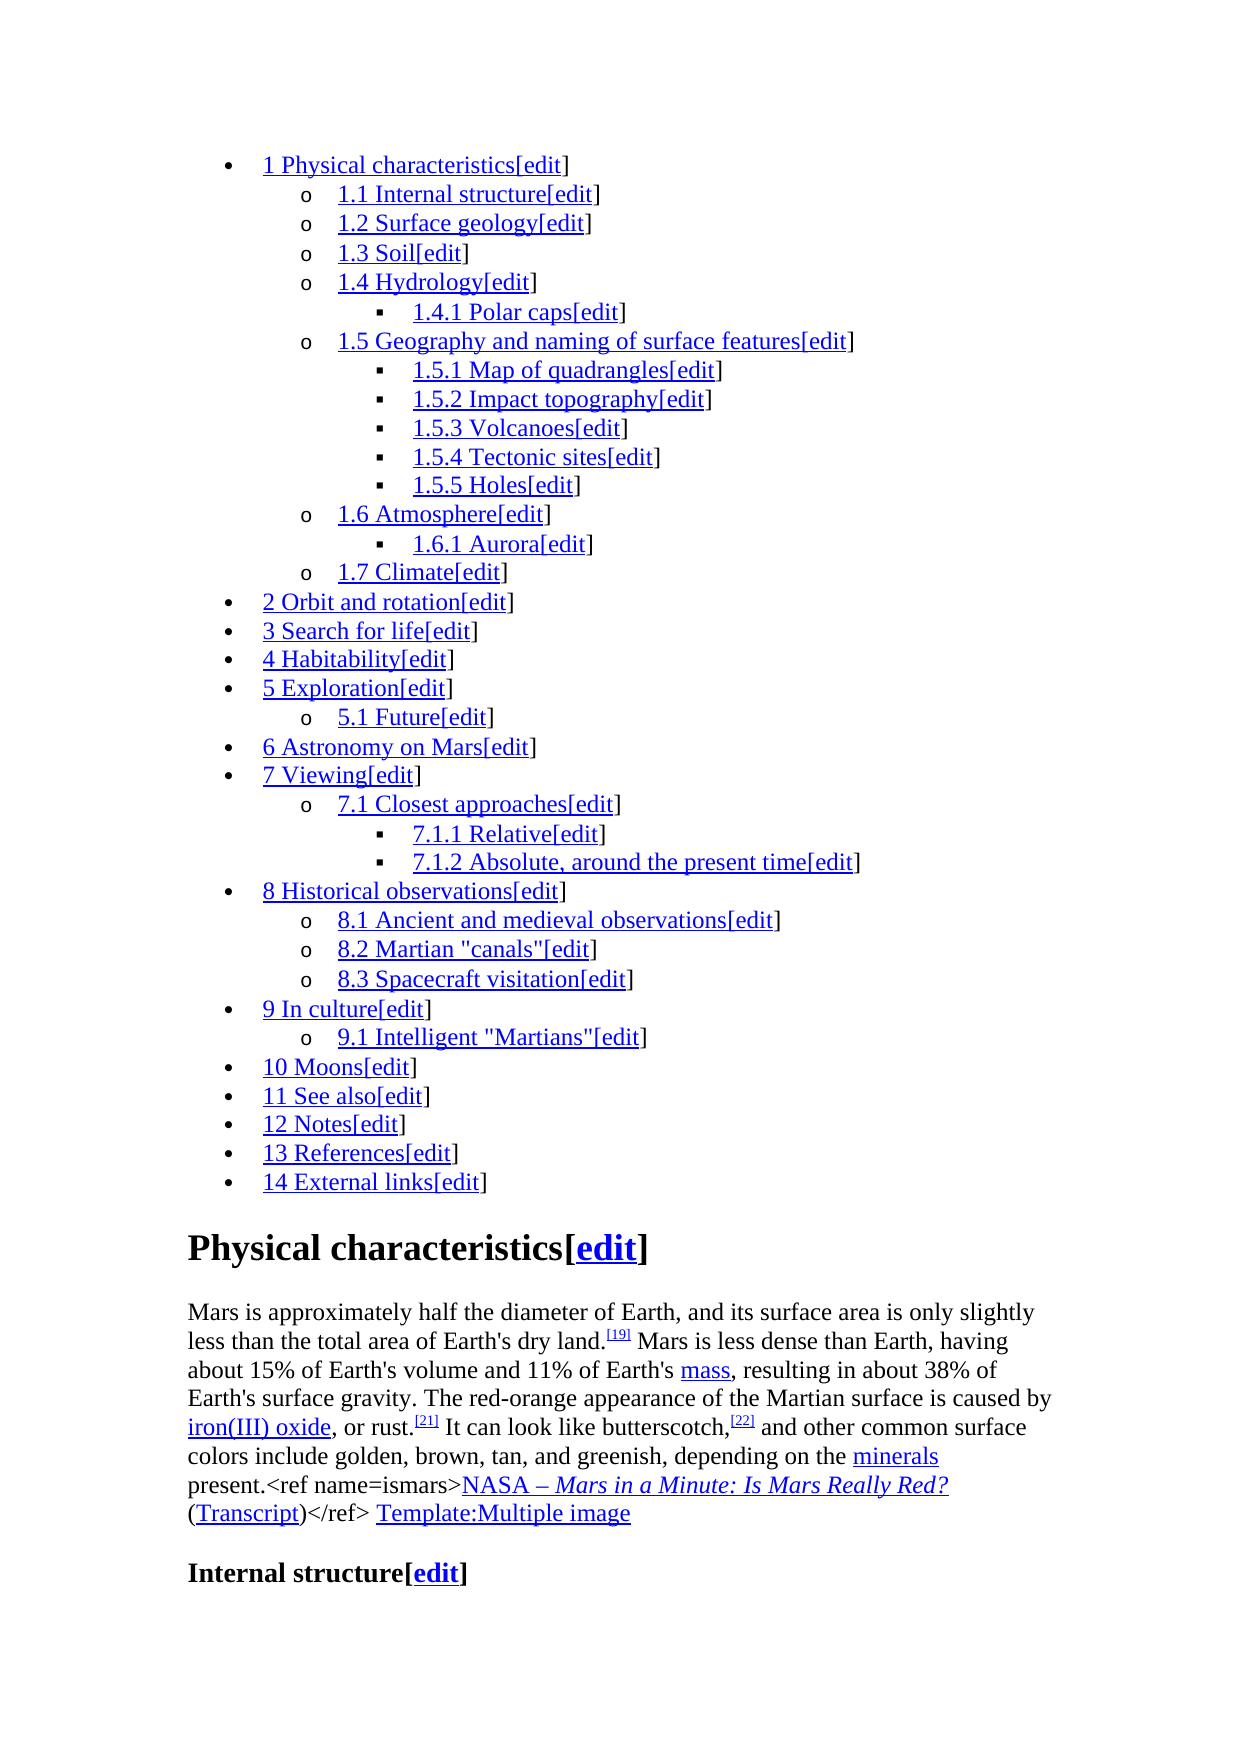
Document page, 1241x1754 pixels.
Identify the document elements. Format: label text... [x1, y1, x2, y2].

list 1.3 Soil[edit] [300, 238, 1053, 267]
list 8.3 Spacecraft visitation[edit] [300, 964, 1053, 994]
list 8.1 Ancient and medieval observations[edit] [300, 905, 1053, 934]
list 1.5.5 Holes[edit] [375, 470, 1053, 499]
list 1.5 Geography and naming of surface features[edit] [300, 326, 1053, 355]
list 1.5.2 Impact topography[edit] [375, 384, 1053, 413]
list 3 Search for life[edit] [225, 616, 1053, 644]
list 7 Viewing[edit] [225, 760, 1053, 789]
list 7.1.1 Relative[edit] [375, 819, 1053, 847]
list 1.1 Internal structure[edit] [300, 179, 1053, 208]
list 13 References[edit] [225, 1138, 1053, 1167]
list 9 In culture[edit] [225, 994, 1053, 1022]
list 1.7 Climate[edit] [300, 557, 1053, 587]
list 1.5.4 Tectonic sites[edit] [375, 442, 1053, 470]
list 1.4.1 Polar caps[edit] [375, 297, 1053, 326]
list 1.5.3 Volcanoes[edit] [375, 413, 1053, 442]
list 7.1.2 Absolute, around the present time[edit] [375, 847, 1053, 876]
list 2 Orbit and rotation[edit] [225, 587, 1053, 616]
list 5.1 Future[edit] [300, 702, 1053, 732]
list 1.4 Hydrology[edit] [300, 267, 1053, 297]
subtitle Physical characteristics[edit] [187, 1225, 1053, 1268]
list 1 Physical characteristics[edit] [225, 150, 1053, 179]
list 1.6.1 Aurora[edit] [375, 529, 1053, 557]
list 6 Astronomy on Mars[edit] [225, 732, 1053, 760]
list 12 Notes[edit] [225, 1109, 1053, 1138]
list 1.2 Surface geology[edit] [300, 208, 1053, 238]
subtitle Internal structure[edit] [187, 1556, 1053, 1589]
list 11 See also[edit] [225, 1081, 1053, 1109]
list 10 Moons[edit] [225, 1052, 1053, 1081]
list 5 Exploration[edit] [225, 673, 1053, 702]
list 9.1 Intelligent "Martians"[edit] [300, 1022, 1053, 1052]
list 8.2 Martian "canals"[edit] [300, 934, 1053, 964]
text Mars is approximately half the diameter of Earth, and its surface area is only slightly less than the total area of Earth's dry land.[19] Mars is less dense than Earth, having about 15% of Earth's volume and 11% of Earth's mass, resulting in about 38% of Earth's surface gravity. The red-orange appearance of the Martian surface is caused by iron(III) oxide, or rust.[21] It can look like butterscotch,[22] and other common surface colors include golden, brown, tan, and greenish, depending on the minerals present.<ref name=ismars>NASA – Mars in a Minute: Is Mars Really Red? (Transcript)</ref> Template:Multiple image [187, 1297, 1053, 1527]
list 1.5.1 Map of quadrangles[edit] [375, 355, 1053, 384]
list 4 Habitability[edit] [225, 644, 1053, 673]
list 7.1 Closest approaches[edit] [300, 789, 1053, 819]
list 1.6 Atmosphere[edit] [300, 499, 1053, 529]
list 14 External links[edit] [225, 1167, 1053, 1196]
list 8 Historical observations[edit] [225, 876, 1053, 905]
